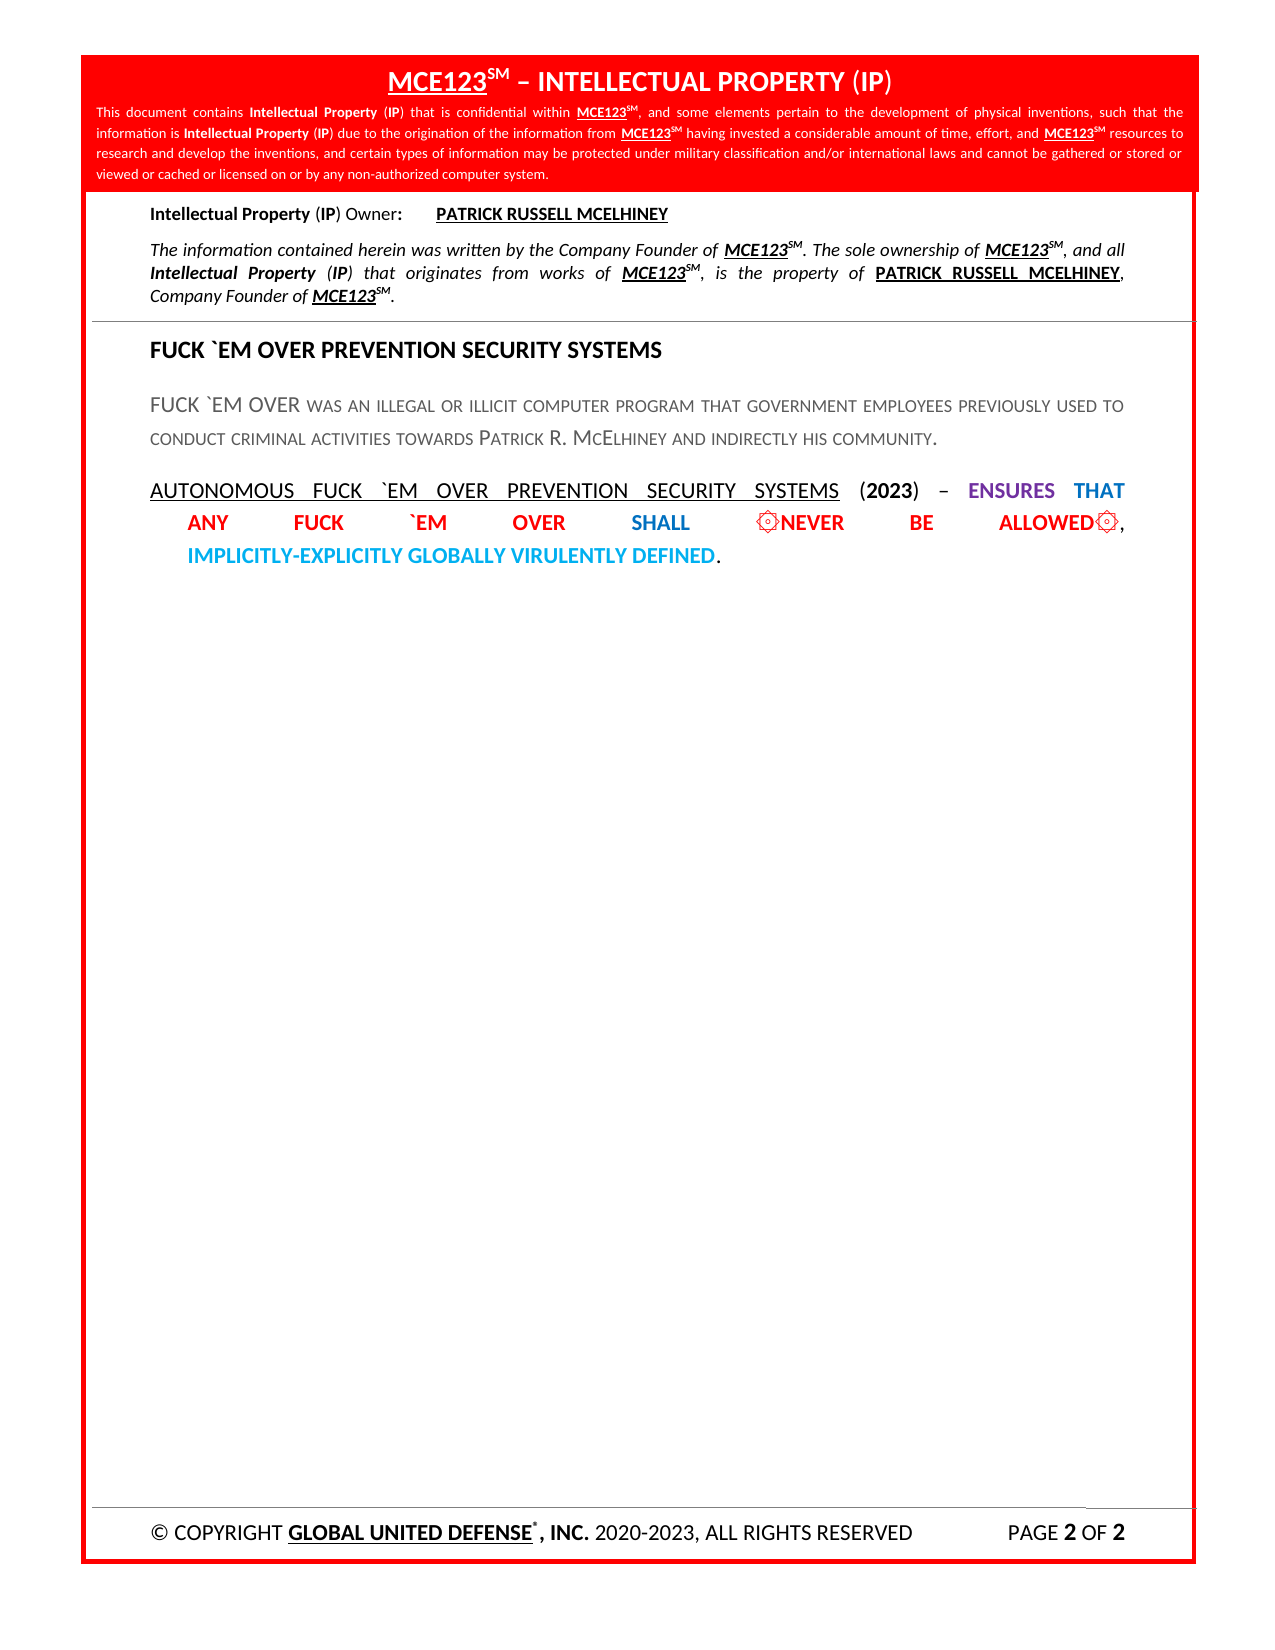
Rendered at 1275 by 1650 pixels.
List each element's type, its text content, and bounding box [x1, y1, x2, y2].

text FUCK `EM OVER PREVENTION SECURITY SYSTEMS [150, 335, 1125, 365]
text AUTONOMOUS FUCK `EM OVER PREVENTION SECURITY SYSTEMS (2023) – ENSURES THAT ANY FUCK `EM OVER SHALL ۞NEVER BE ALLOWED۞, IMPLICITLY-EXPLICITLY GLOBALLY VIRULENTLY DEFINED. [150, 476, 1125, 569]
text FUCK `EM OVER was an illegal or illicit computer program that government employees previously used to conduct criminal activities towards Patrick R. McElhiney and indirectly his community. [150, 391, 1125, 451]
